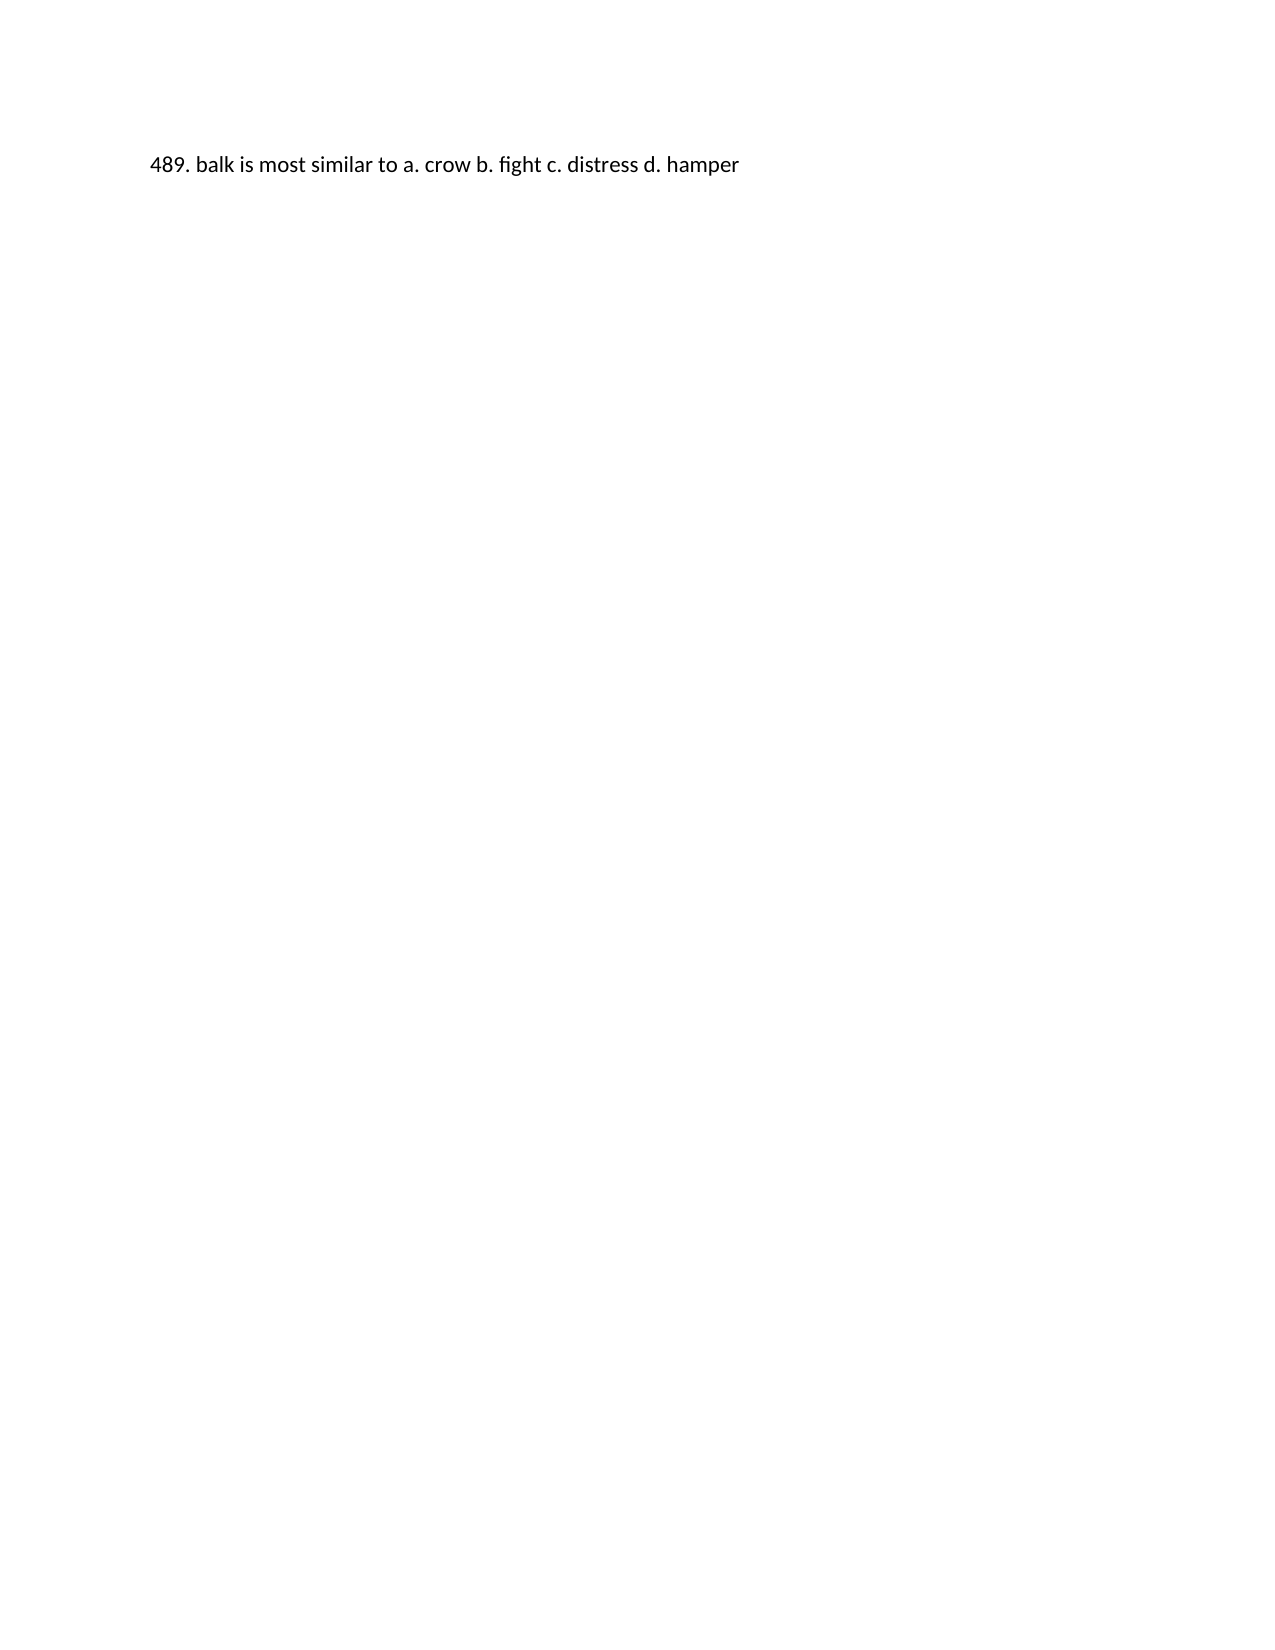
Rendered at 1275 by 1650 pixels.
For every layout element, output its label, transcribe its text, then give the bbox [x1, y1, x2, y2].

text 489. balk is most similar to a. crow b. ﬁght c. distress d. hamper [150, 150, 1125, 178]
